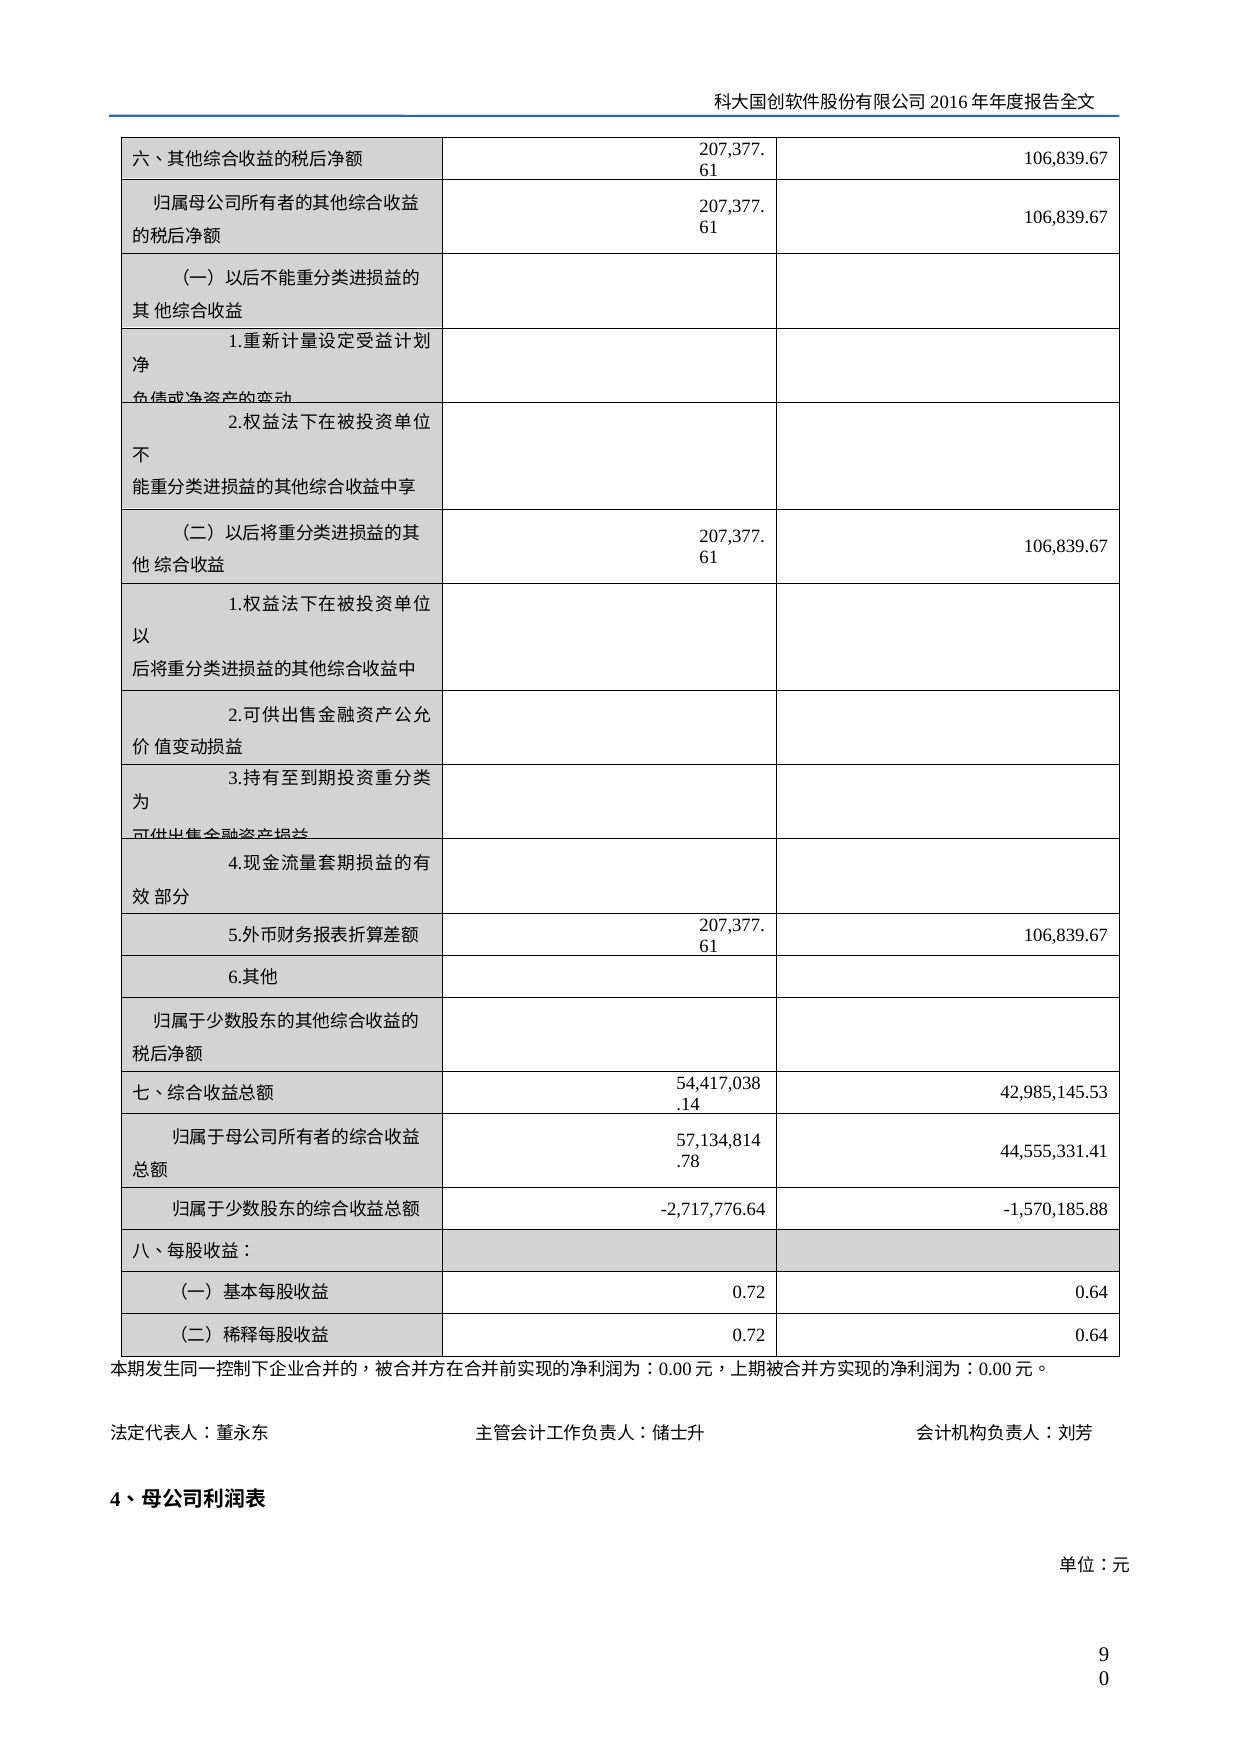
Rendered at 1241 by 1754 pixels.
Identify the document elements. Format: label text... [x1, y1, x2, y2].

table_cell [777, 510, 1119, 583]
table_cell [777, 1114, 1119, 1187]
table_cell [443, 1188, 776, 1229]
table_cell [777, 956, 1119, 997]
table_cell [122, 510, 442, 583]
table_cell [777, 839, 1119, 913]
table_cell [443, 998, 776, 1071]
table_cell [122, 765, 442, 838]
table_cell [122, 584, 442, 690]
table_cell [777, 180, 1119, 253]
text 法定代表人：董永东 主管会计工作负责人：储士升 会计机构负责人：刘芳 [110, 1420, 1130, 1444]
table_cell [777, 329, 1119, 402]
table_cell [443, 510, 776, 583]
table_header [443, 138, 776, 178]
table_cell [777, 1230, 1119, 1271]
text 本期发生同一控制下企业合并的，被合并方在合并前实现的净利润为：0.00元，上期被合并方实现的净利润为：0.00元。 [110, 1357, 1130, 1381]
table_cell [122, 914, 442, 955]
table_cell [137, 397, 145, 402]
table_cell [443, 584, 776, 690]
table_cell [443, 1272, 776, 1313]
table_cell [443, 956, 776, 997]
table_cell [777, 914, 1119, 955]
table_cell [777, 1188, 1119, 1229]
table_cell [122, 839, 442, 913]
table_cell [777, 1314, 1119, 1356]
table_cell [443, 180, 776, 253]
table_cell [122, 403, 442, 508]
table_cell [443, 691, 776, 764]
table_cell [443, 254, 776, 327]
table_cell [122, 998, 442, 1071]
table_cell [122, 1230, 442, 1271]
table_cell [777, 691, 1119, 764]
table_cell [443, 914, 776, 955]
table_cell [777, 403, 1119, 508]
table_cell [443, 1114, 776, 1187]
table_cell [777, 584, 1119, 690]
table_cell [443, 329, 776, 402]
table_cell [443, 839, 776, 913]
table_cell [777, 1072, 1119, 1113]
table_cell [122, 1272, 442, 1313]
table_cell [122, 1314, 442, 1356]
text 单位：元 [110, 1552, 1130, 1576]
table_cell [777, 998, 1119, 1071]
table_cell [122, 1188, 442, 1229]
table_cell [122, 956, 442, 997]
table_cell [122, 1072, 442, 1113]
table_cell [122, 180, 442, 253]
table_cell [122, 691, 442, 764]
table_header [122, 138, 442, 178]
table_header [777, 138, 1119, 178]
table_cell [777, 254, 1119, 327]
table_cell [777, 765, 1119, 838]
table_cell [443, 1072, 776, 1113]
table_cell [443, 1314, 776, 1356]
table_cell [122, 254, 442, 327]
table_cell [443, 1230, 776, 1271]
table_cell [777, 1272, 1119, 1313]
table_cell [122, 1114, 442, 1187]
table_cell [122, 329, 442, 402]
text 4、母公司利润表 [110, 1484, 1130, 1513]
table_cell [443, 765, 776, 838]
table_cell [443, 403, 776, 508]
